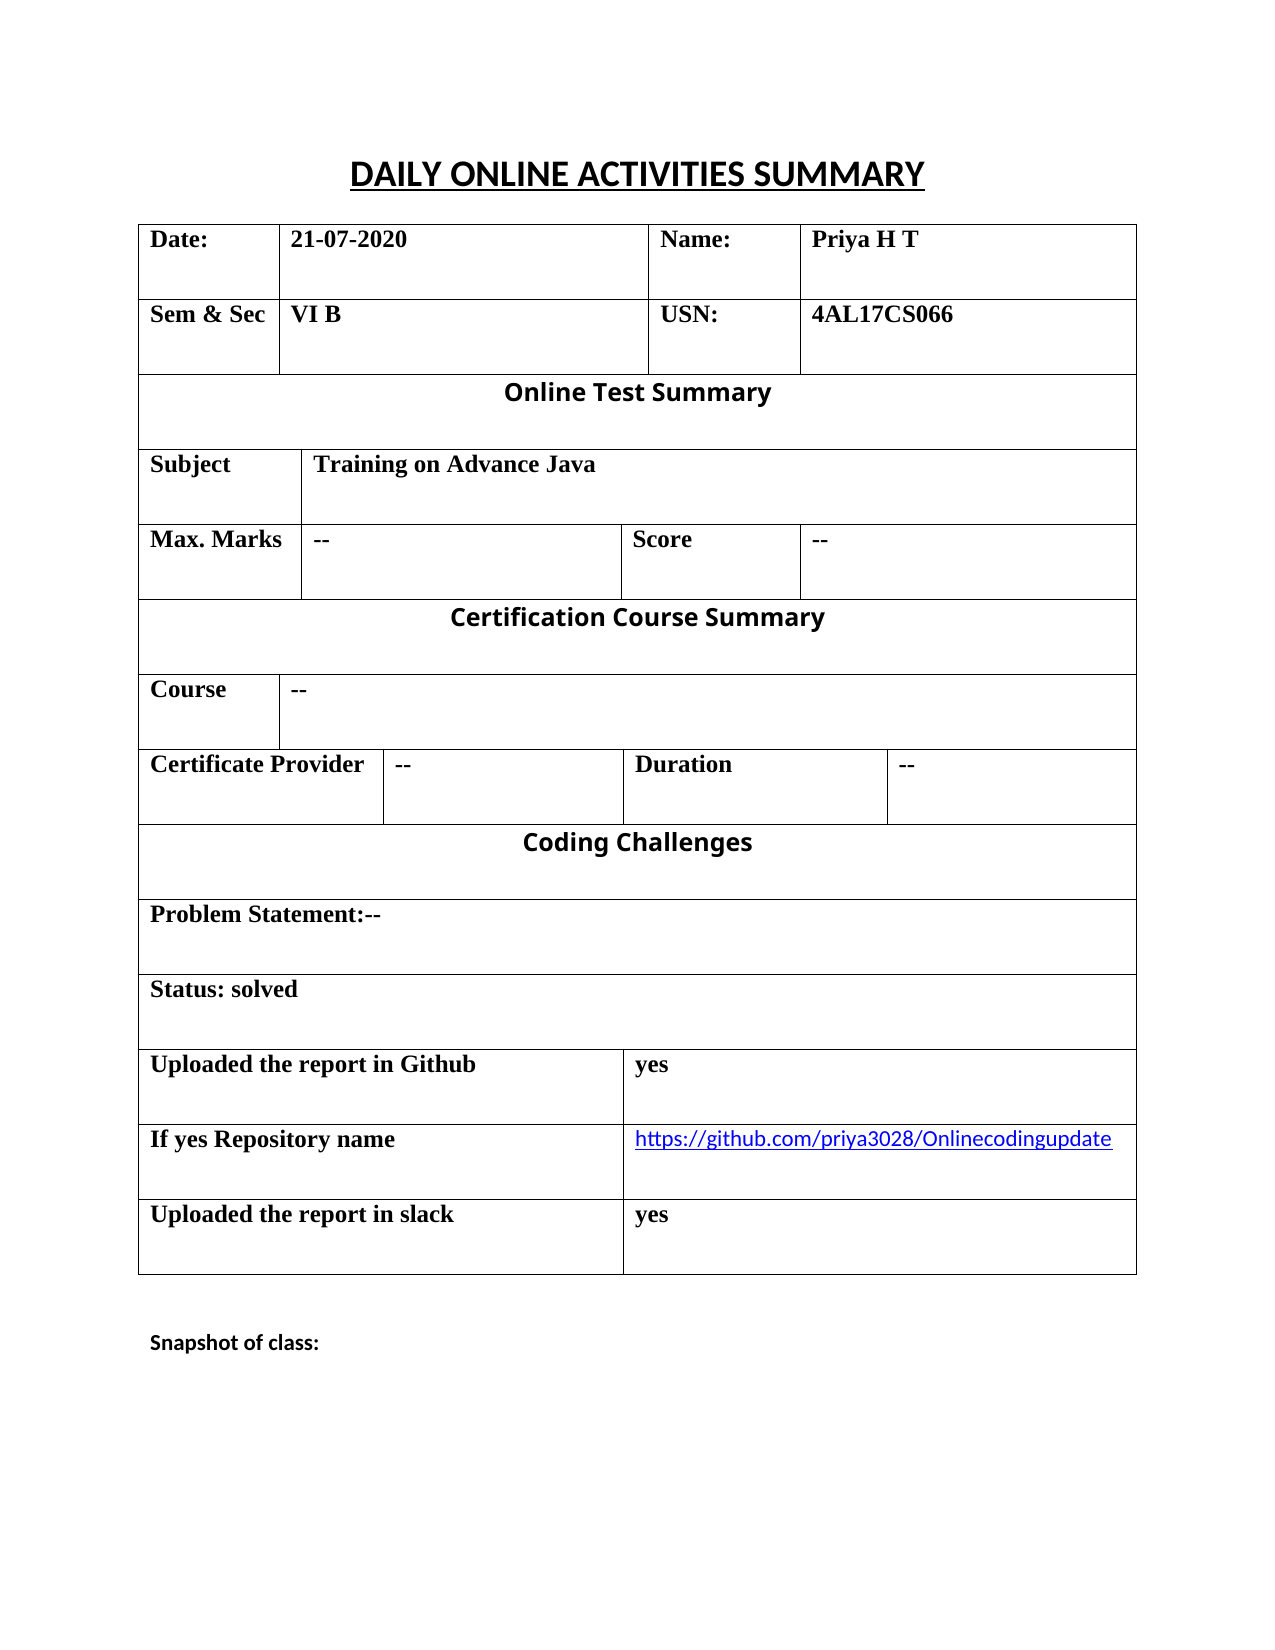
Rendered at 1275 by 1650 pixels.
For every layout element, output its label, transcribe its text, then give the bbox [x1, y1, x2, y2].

table_cell Problem Statement:-- [139, 900, 1136, 973]
table_cell Sem & Sec [139, 300, 279, 373]
table_cell If yes Repository name [139, 1125, 623, 1198]
text DAILY ONLINE ACTIVITIES SUMMARY [150, 150, 1125, 196]
table_cell Online Test Summary [139, 375, 1136, 448]
table_header Priya H T [801, 225, 1136, 298]
table_cell -- [280, 675, 1136, 748]
table_cell -- [384, 750, 623, 823]
table_cell Coding Challenges [139, 825, 1136, 898]
table_cell VI B [280, 300, 648, 373]
table_cell Status: solved [139, 975, 1136, 1048]
table_cell -- [302, 525, 621, 598]
table_cell Duration [624, 750, 887, 823]
table_cell -- [801, 525, 1136, 598]
table_cell Max. Marks [139, 525, 301, 598]
table_cell Course [139, 675, 279, 748]
table_cell yes [624, 1050, 1136, 1123]
table_cell Uploaded the report in slack [139, 1200, 623, 1273]
table_cell Subject [139, 450, 301, 523]
table_cell 4AL17CS066 [801, 300, 1136, 373]
table_cell -- [888, 750, 1136, 823]
table_header 21-07-2020 [280, 225, 648, 298]
table_cell Certification Course Summary [139, 600, 1136, 673]
table_cell USN: [649, 300, 800, 373]
table_cell https://github.com/priya3028/Onlinecodingupdate [624, 1125, 1136, 1198]
table_cell Training on Advance Java [302, 450, 1136, 523]
table_header Date: [139, 225, 279, 298]
text Snapshot of class: [150, 1328, 1125, 1356]
table_header Name: [649, 225, 800, 298]
table_cell yes [624, 1200, 1136, 1273]
table_cell Certificate Provider [139, 750, 383, 823]
table_cell Score [622, 525, 800, 598]
table_cell Uploaded the report in Github [139, 1050, 623, 1123]
